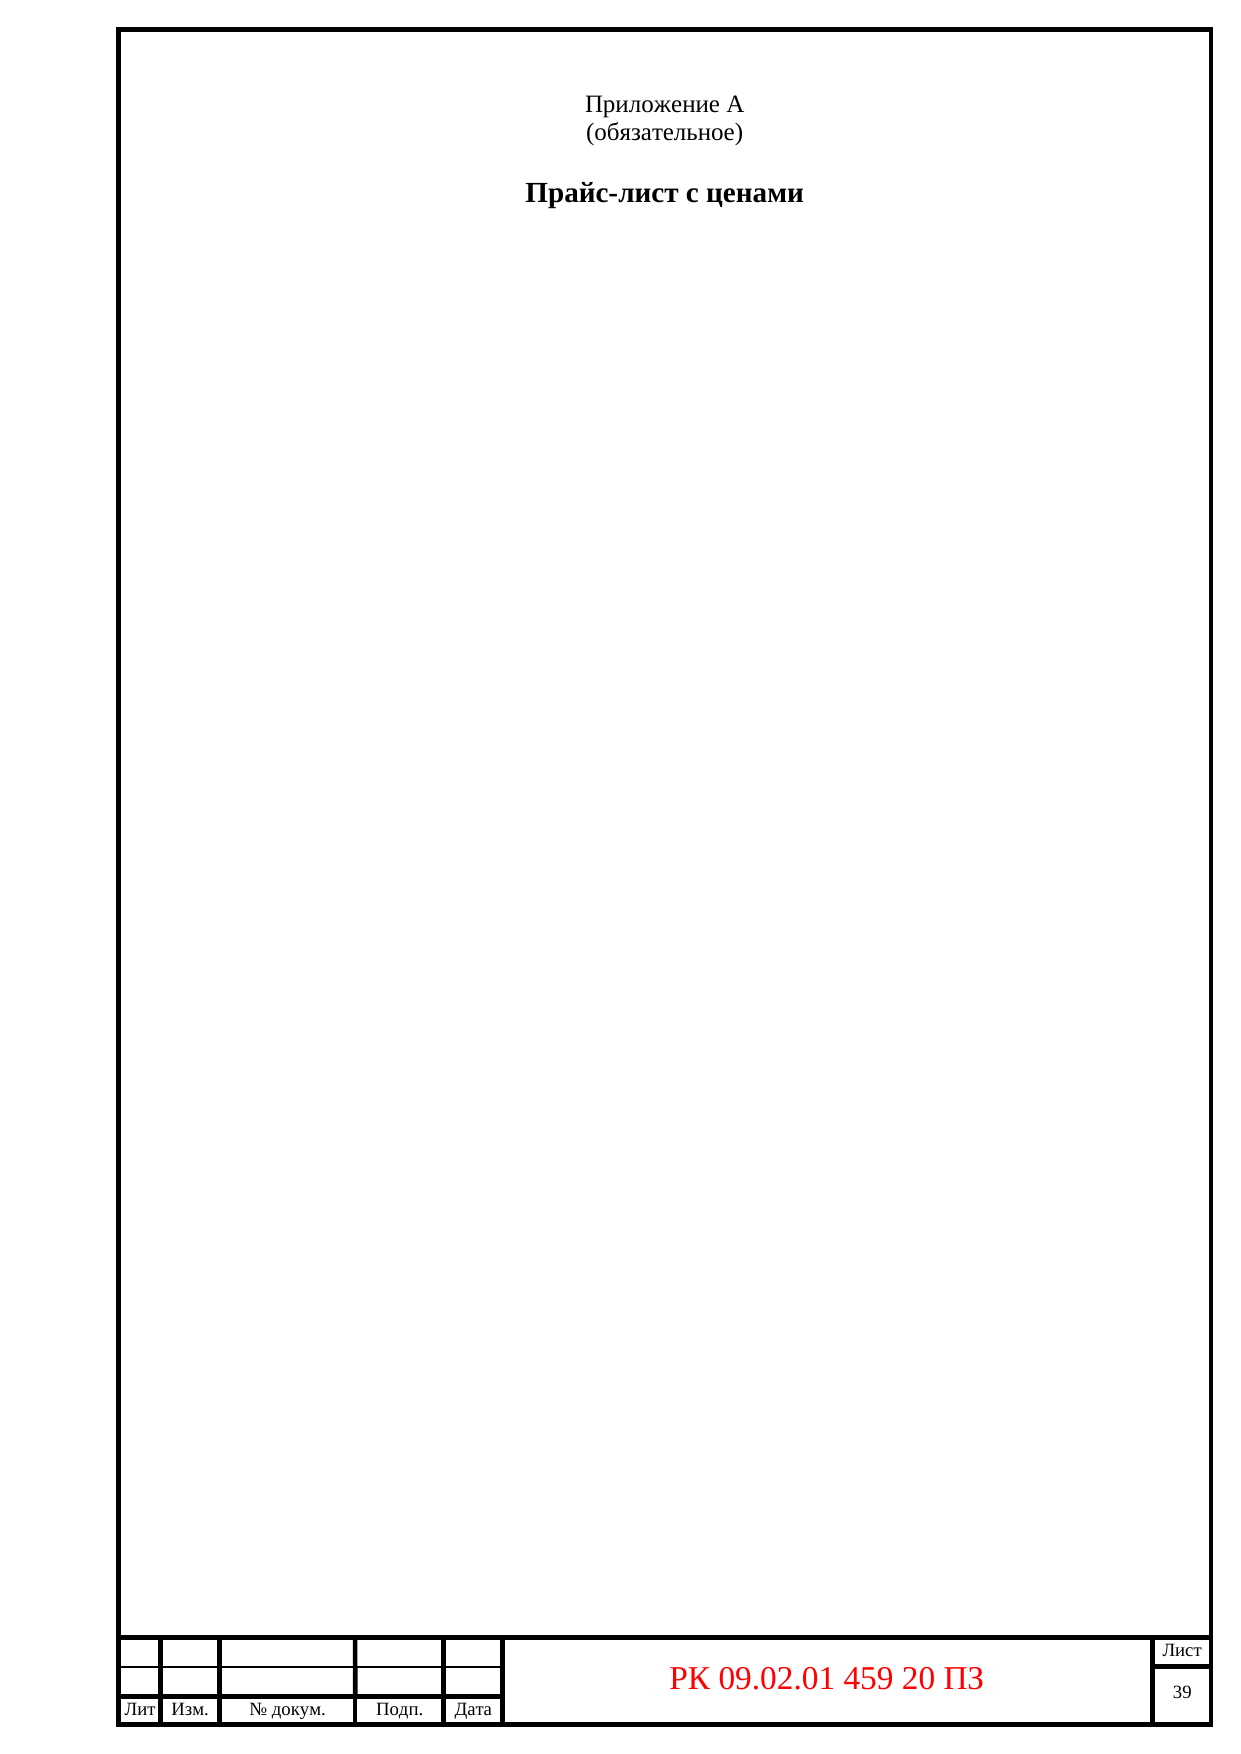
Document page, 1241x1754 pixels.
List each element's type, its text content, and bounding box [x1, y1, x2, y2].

text Прайс-лист с ценами [148, 175, 1181, 208]
subtitle Приложение А [148, 89, 1181, 117]
text (обязательное) [148, 117, 1181, 146]
